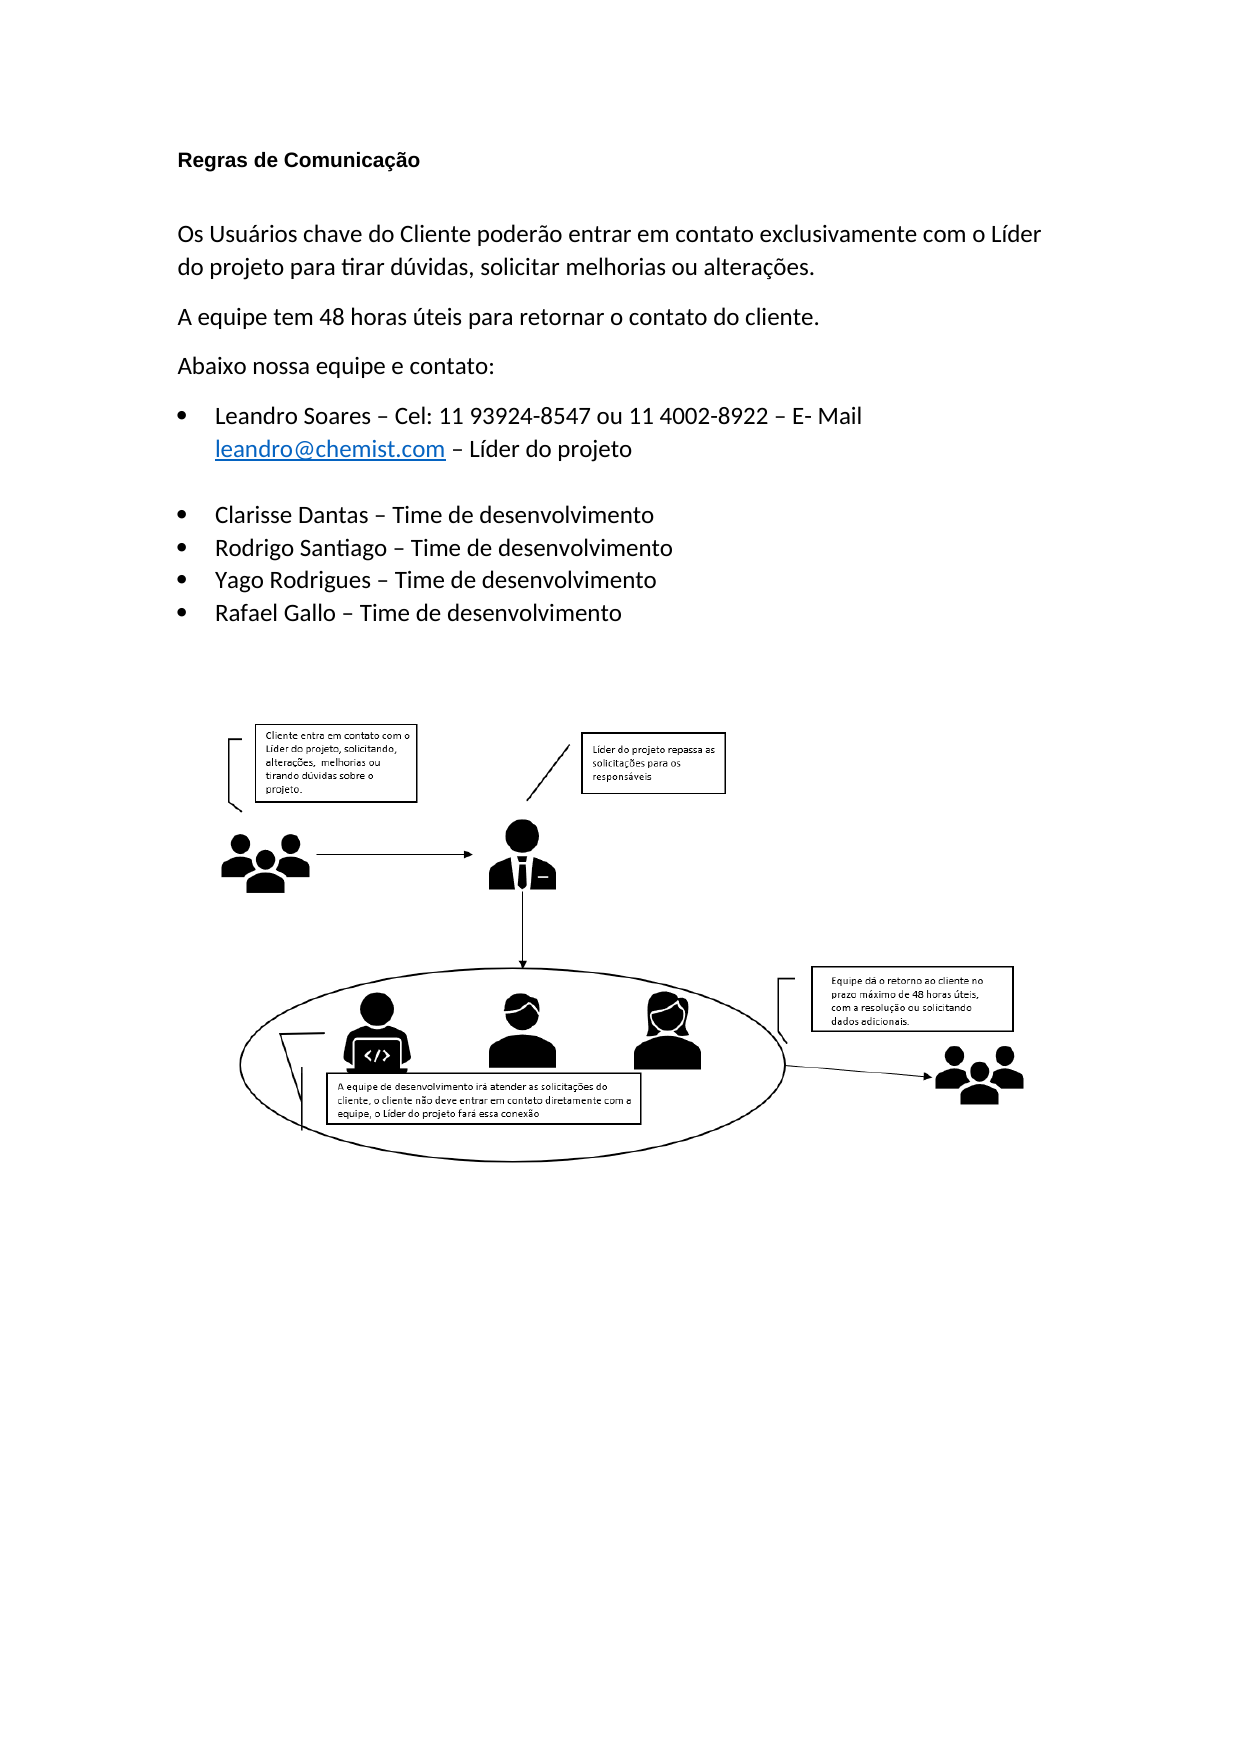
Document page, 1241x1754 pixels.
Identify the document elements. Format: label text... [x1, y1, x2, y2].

picture [177, 694, 1063, 1210]
text Regras de Comunicação [177, 148, 1063, 172]
list Yago Rodrigues – Time de desenvolvimento [177, 565, 1063, 595]
list Leandro Soares – Cel: 11 93924-8547 ou 11 4002-8922 – E- Mail leandro@chemist.com – Líder do projeto [177, 400, 1063, 463]
list Clarisse Dantas – Time de desenvolvimento [177, 499, 1063, 529]
text Os Usuários chave do Cliente poderão entrar em contato exclusivamente com o Líder do projeto para tirar dúvidas, solicitar melhorias ou alterações. [177, 218, 1063, 282]
text Abaixo nossa equipe e contato: [177, 351, 1063, 381]
list Rodrigo Santiago – Time de desenvolvimento [177, 532, 1063, 562]
list Rafael Gallo – Time de desenvolvimento [177, 598, 1063, 628]
text A equipe tem 48 horas úteis para retornar o contato do cliente. [177, 301, 1063, 331]
